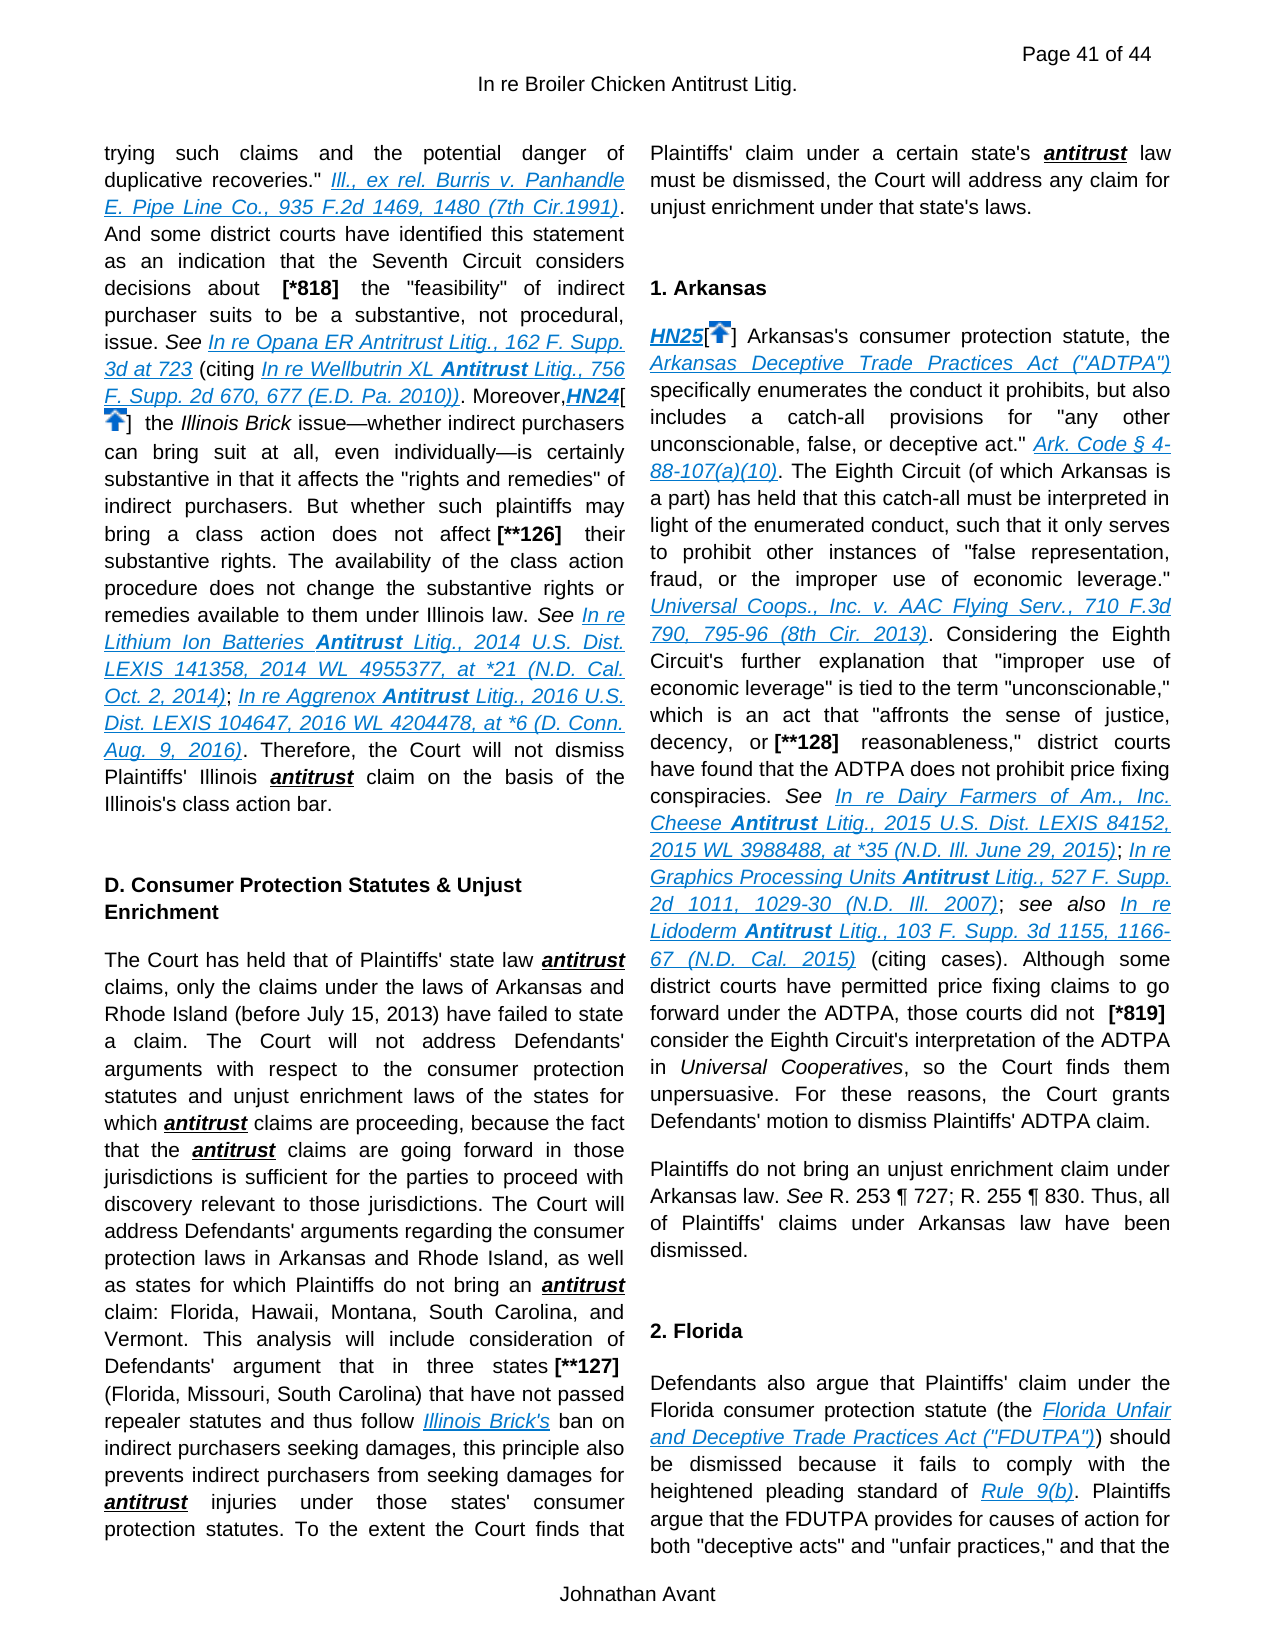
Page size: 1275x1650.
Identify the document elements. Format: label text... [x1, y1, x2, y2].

picture [709, 321, 731, 343]
picture [104, 408, 127, 431]
text 2. Florida [650, 1287, 1171, 1343]
text The Court has held that of Plaintiffs' state law antitrust claims, only the claims under the laws of Arkansas and Rhode Island (before July 15, 2013) have failed to state a claim. The Court will not address Defendants' arguments with respect to the consumer protection statutes and unjust enrichment laws of the states for which antitrust claims are proceeding, because the fact that the antitrust claims are going forward in those jurisdictions is sufficient for the parties to proceed with discovery relevant to those jurisdictions. The Court will address Defendants' arguments regarding the consumer protection laws in Arkansas and Rhode Island, as well as states for which Plaintiffs do not bring an antitrust claim: Florida, Hawaii, Montana, South Carolina, and Vermont. This analysis will include consideration of Defendants' argument that in three states [**127] (Florida, Missouri, South Carolina) that have not passed repealer statutes and thus follow Illinois Brick's ban on indirect purchasers seeking damages, this principle also prevents indirect purchasers from seeking damages for antitrust injuries under those states' consumer protection statutes. To the extent the Court finds that Plaintiffs' claim under a certain state's antitrust law must be dismissed, the Court will address any claim for unjust enrichment under that state's laws. [104, 945, 625, 1541]
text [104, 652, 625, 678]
text HN25[] Arkansas's consumer protection statute, the Arkansas Deceptive Trade Practices Act ("ADTPA") specifically enumerates the conduct it prohibits, but also includes a catch-all provisions for "any other unconscionable, false, or deceptive act." Ark. Code § 4-88-107(a)(10). The Eighth Circuit (of which Arkansas is a part) has held that this catch-all must be interpreted in light of the enumerated conduct, such that it only serves to prohibit other instances of "false representation, fraud, or the improper use of economic leverage." Universal Coops., Inc. v. AAC Flying Serv., 710 F.3d 790, 795-96 (8th Cir. 2013). Considering the Eighth Circuit's further explanation that "improper use of economic leverage" is tied to the term "unconscionable," which is an act that "affronts the sense of justice, decency, or [**128] reasonableness," district courts have found that the ADTPA does not prohibit price fixing conspiracies. See In re Dairy Farmers of Am., Inc. Cheese Antitrust Litig., 2015 U.S. Dist. LEXIS 84152, 2015 WL 3988488, at *35 (N.D. Ill. June 29, 2015); In re Graphics Processing Units Antitrust Litig., 527 F. Supp. 2d 1011, 1029-30 (N.D. Ill. 2007); see also In re Lidoderm Antitrust Litig., 103 F. Supp. 3d 1155, 1166-67 (N.D. Cal. 2015) (citing cases). Although some district courts have permitted price fixing claims to go forward under the ADTPA, those courts did not [*819] consider the Eighth Circuit's interpretation of the ADTPA in Universal Cooperatives, so the Court finds them unpersuasive. For these reasons, the Court grants Defendants' motion to dismiss Plaintiffs' ADTPA claim. [650, 616, 1171, 832]
text Plaintiffs do not bring an unjust enrichment claim under Arkansas law. See R. 253 ¶ 727; R. 255 ¶ 830. Thus, all of Plaintiffs' claims under Arkansas law have been dismissed. [650, 1154, 1171, 1262]
text HN25[] Arkansas's consumer protection statute, the Arkansas Deceptive Trade Practices Act ("ADTPA") specifically enumerates the conduct it prohibits, but also includes a catch-all provisions for "any other unconscionable, false, or deceptive act." Ark. Code § 4-88-107(a)(10). The Eighth Circuit (of which Arkansas is a part) has held that this catch-all must be interpreted in light of the enumerated conduct, such that it only serves to prohibit other instances of "false representation, fraud, or the improper use of economic leverage." Universal Coops., Inc. v. AAC Flying Serv., 710 F.3d 790, 795-96 (8th Cir. 2013). Considering the Eighth Circuit's further explanation that "improper use of economic leverage" is tied to the term "unconscionable," which is an act that "affronts the sense of justice, decency, or [**128] reasonableness," district courts have found that the ADTPA does not prohibit price fixing conspiracies. See In re Dairy Farmers of Am., Inc. Cheese Antitrust Litig., 2015 U.S. Dist. LEXIS 84152, 2015 WL 3988488, at *35 (N.D. Ill. June 29, 2015); In re Graphics Processing Units Antitrust Litig., 527 F. Supp. 2d 1011, 1029-30 (N.D. Ill. 2007); see also In re Lidoderm Antitrust Litig., 103 F. Supp. 3d 1155, 1166-67 (N.D. Cal. 2015) (citing cases). Although some district courts have permitted price fixing claims to go forward under the ADTPA, those courts did not [*819] consider the Eighth Circuit's interpretation of the ADTPA in Universal Cooperatives, so the Court finds them unpersuasive. For these reasons, the Court grants Defendants' motion to dismiss Plaintiffs' ADTPA claim. [650, 373, 1171, 615]
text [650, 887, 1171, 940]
text HN25[] Arkansas's consumer protection statute, the Arkansas Deceptive Trade Practices Act ("ADTPA") specifically enumerates the conduct it prohibits, but also includes a catch-all provisions for "any other unconscionable, false, or deceptive act." Ark. Code § 4-88-107(a)(10). The Eighth Circuit (of which Arkansas is a part) has held that this catch-all must be interpreted in light of the enumerated conduct, such that it only serves to prohibit other instances of "false representation, fraud, or the improper use of economic leverage." Universal Coops., Inc. v. AAC Flying Serv., 710 F.3d 790, 795-96 (8th Cir. 2013). Considering the Eighth Circuit's further explanation that "improper use of economic leverage" is tied to the term "unconscionable," which is an act that "affronts the sense of justice, decency, or [**128] reasonableness," district courts have found that the ADTPA does not prohibit price fixing conspiracies. See In re Dairy Farmers of Am., Inc. Cheese Antitrust Litig., 2015 U.S. Dist. LEXIS 84152, 2015 WL 3988488, at *35 (N.D. Ill. June 29, 2015); In re Graphics Processing Units Antitrust Litig., 527 F. Supp. 2d 1011, 1029-30 (N.D. Ill. 2007); see also In re Lidoderm Antitrust Litig., 103 F. Supp. 3d 1155, 1166-67 (N.D. Cal. 2015) (citing cases). Although some district courts have permitted price fixing claims to go forward under the ADTPA, those courts did not [*819] consider the Eighth Circuit's interpretation of the ADTPA in Universal Cooperatives, so the Court finds them unpersuasive. For these reasons, the Court grants Defendants' motion to dismiss Plaintiffs' ADTPA claim. [650, 941, 1171, 1133]
text D. Consumer Protection Statutes & Unjust Enrichment [104, 841, 625, 924]
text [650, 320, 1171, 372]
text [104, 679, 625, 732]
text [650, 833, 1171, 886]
text 1. Arkansas [650, 244, 1171, 299]
